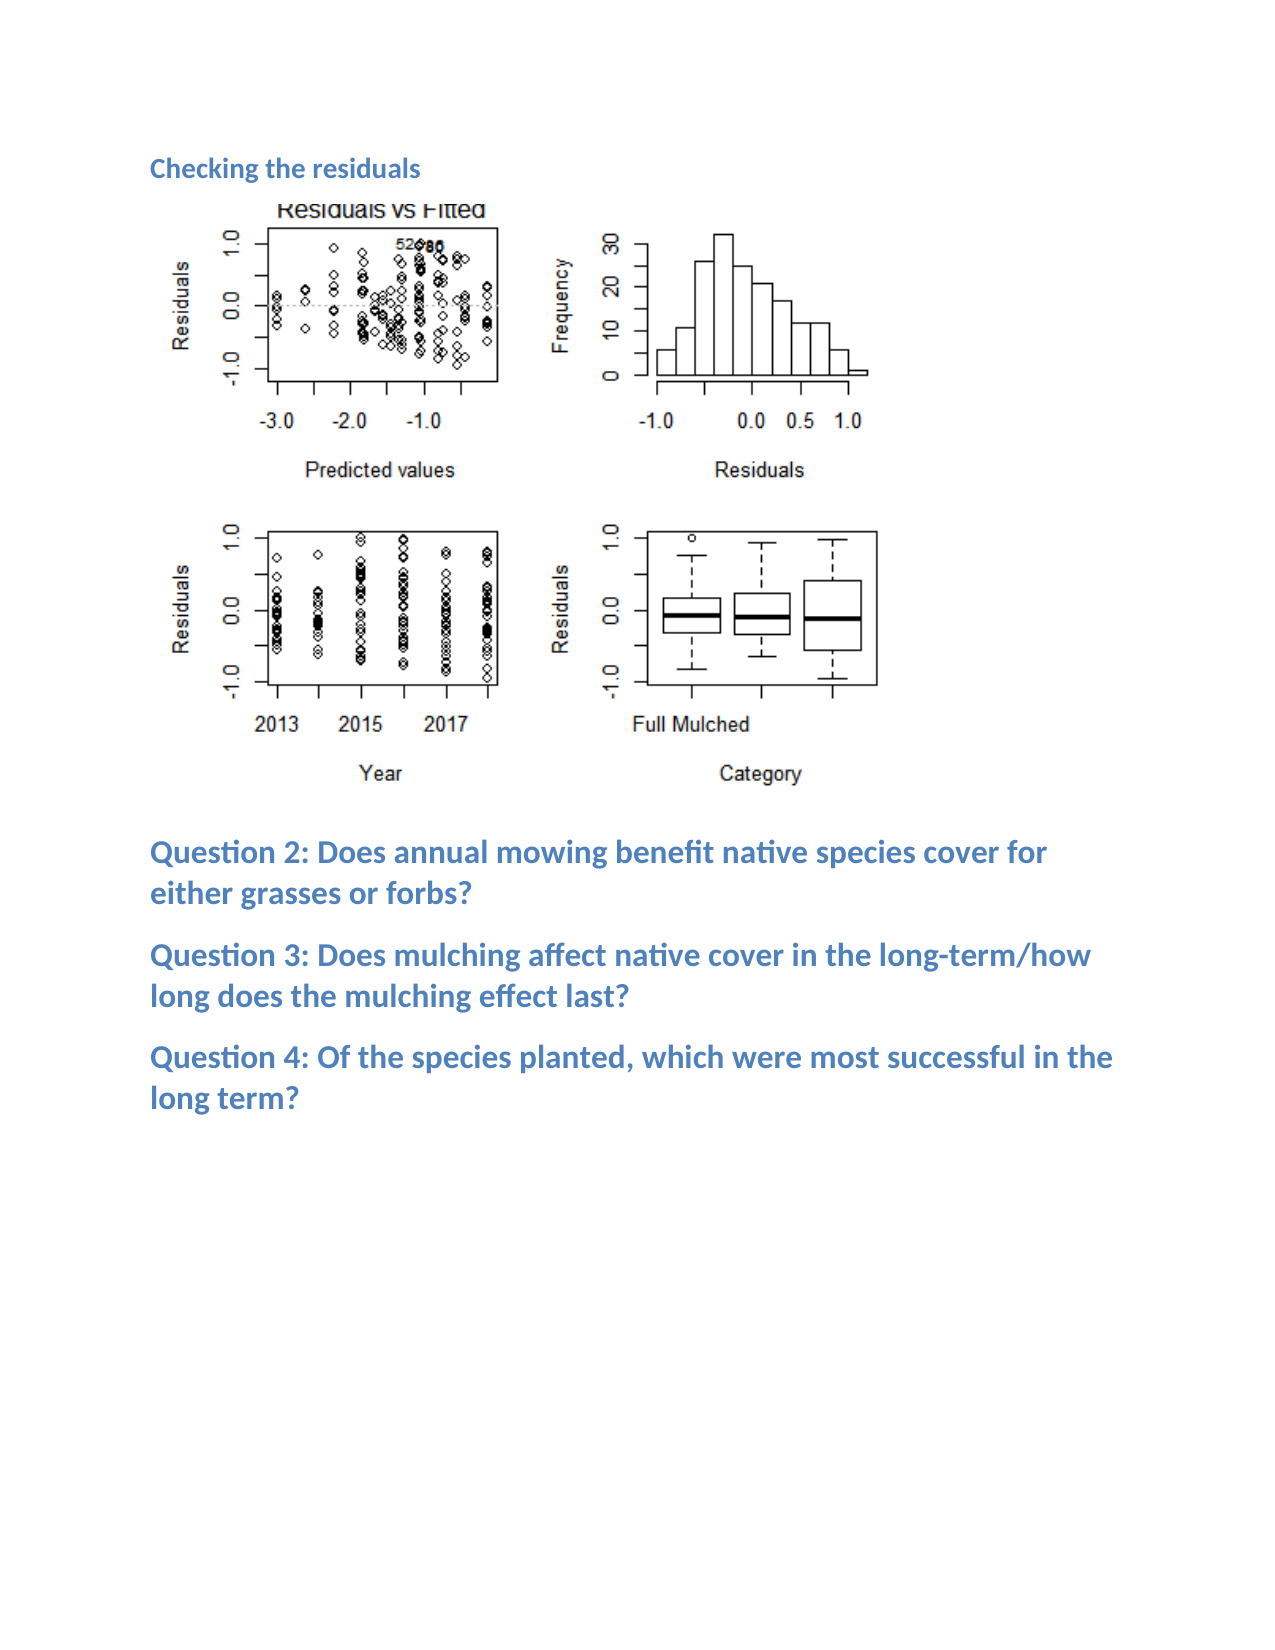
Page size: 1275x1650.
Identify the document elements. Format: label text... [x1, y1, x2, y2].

picture [168, 204, 927, 811]
subtitle Question 4: Of the species planted, which were most successful in the long term? [150, 1036, 1125, 1118]
subtitle Checking the residuals [150, 150, 1125, 186]
subtitle Question 2: Does annual mowing benefit native species cover for either grasses or forbs? [150, 832, 1125, 913]
subtitle Question 3: Does mulching affect native cover in the long-term/how long does the mulching effect last? [150, 934, 1125, 1015]
